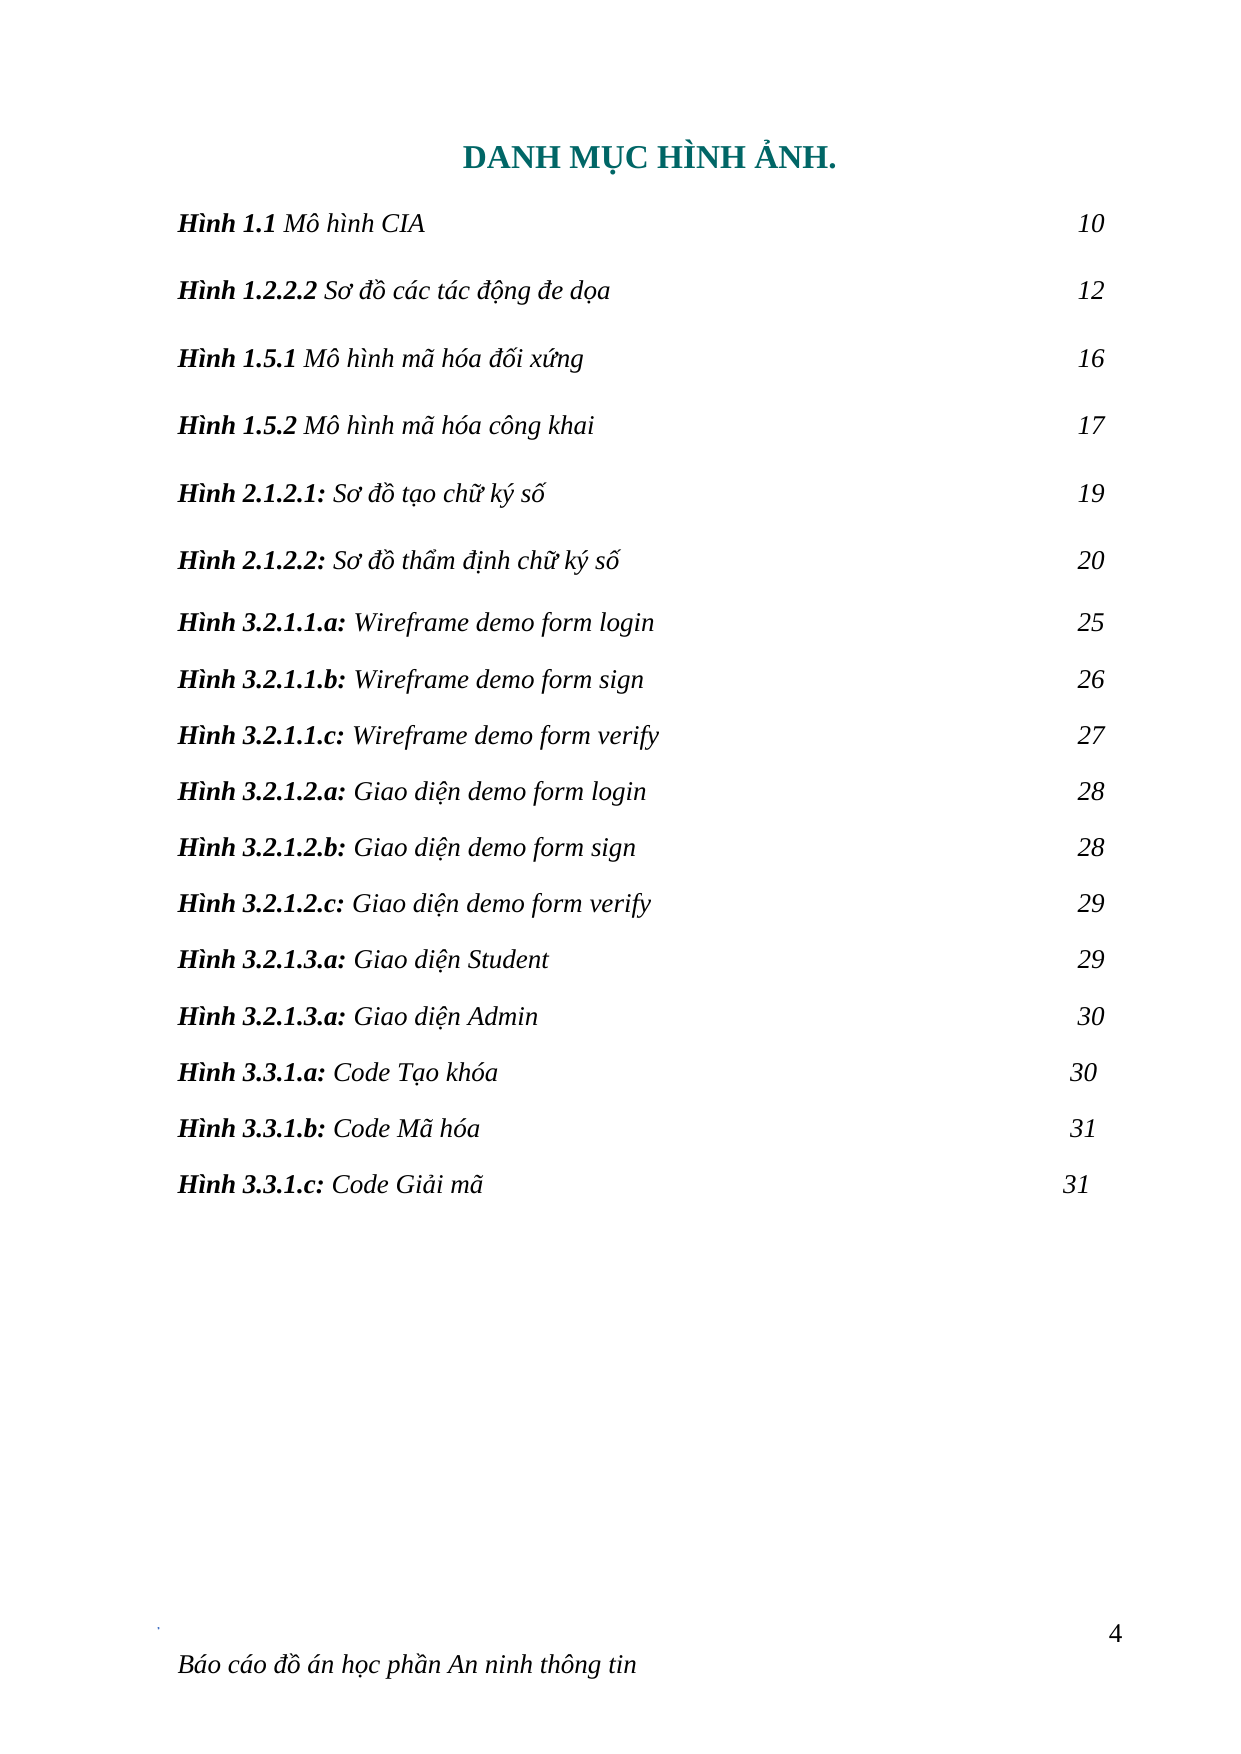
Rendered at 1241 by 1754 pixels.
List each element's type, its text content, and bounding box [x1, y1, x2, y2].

text Hình 3.2.1.1.c: Wireframe demo form verify 27 [177, 719, 1122, 750]
text Hình 3.2.1.2.b: Giao diện demo form sign 28 [177, 831, 1122, 862]
text Hình 2.1.2.1: Sơ đồ tạo chữ ký số 19 [177, 477, 1122, 508]
subtitle DANH MỤC HÌNH ẢNH. [177, 137, 1122, 176]
text Hình 3.3.1.c: Code Giải mã 31 [177, 1168, 1122, 1199]
text Hình 1.5.2 Mô hình mã hóa công khai 17 [177, 409, 1122, 440]
text Hình 3.2.1.1.a: Wireframe demo form login 25 [177, 607, 1122, 638]
text Hình 3.2.1.2.c: Giao diện demo form verify 29 [177, 887, 1122, 918]
text Hình 3.3.1.b: Code Mã hóa 31 [177, 1112, 1122, 1143]
text Hình 2.1.2.2: Sơ đồ thẩm định chữ ký số 20 [177, 544, 1122, 575]
text Hình 1.1 Mô hình CIA 10 [177, 207, 1122, 238]
text Hình 3.2.1.2.a: Giao diện demo form login 28 [177, 775, 1122, 806]
text Hình 1.2.2.2 Sơ đồ các tác động đe dọa 12 [177, 274, 1122, 305]
text Hình 1.5.1 Mô hình mã hóa đối xứng 16 [177, 342, 1122, 373]
text Hình 3.2.1.1.b: Wireframe demo form sign 26 [177, 663, 1122, 694]
text Hình 3.2.1.3.a: Giao diện Admin 30 [177, 999, 1122, 1031]
text Hình 3.2.1.3.a: Giao diện Student 29 [177, 943, 1122, 974]
text Hình 3.3.1.a: Code Tạo khóa 30 [177, 1056, 1122, 1087]
